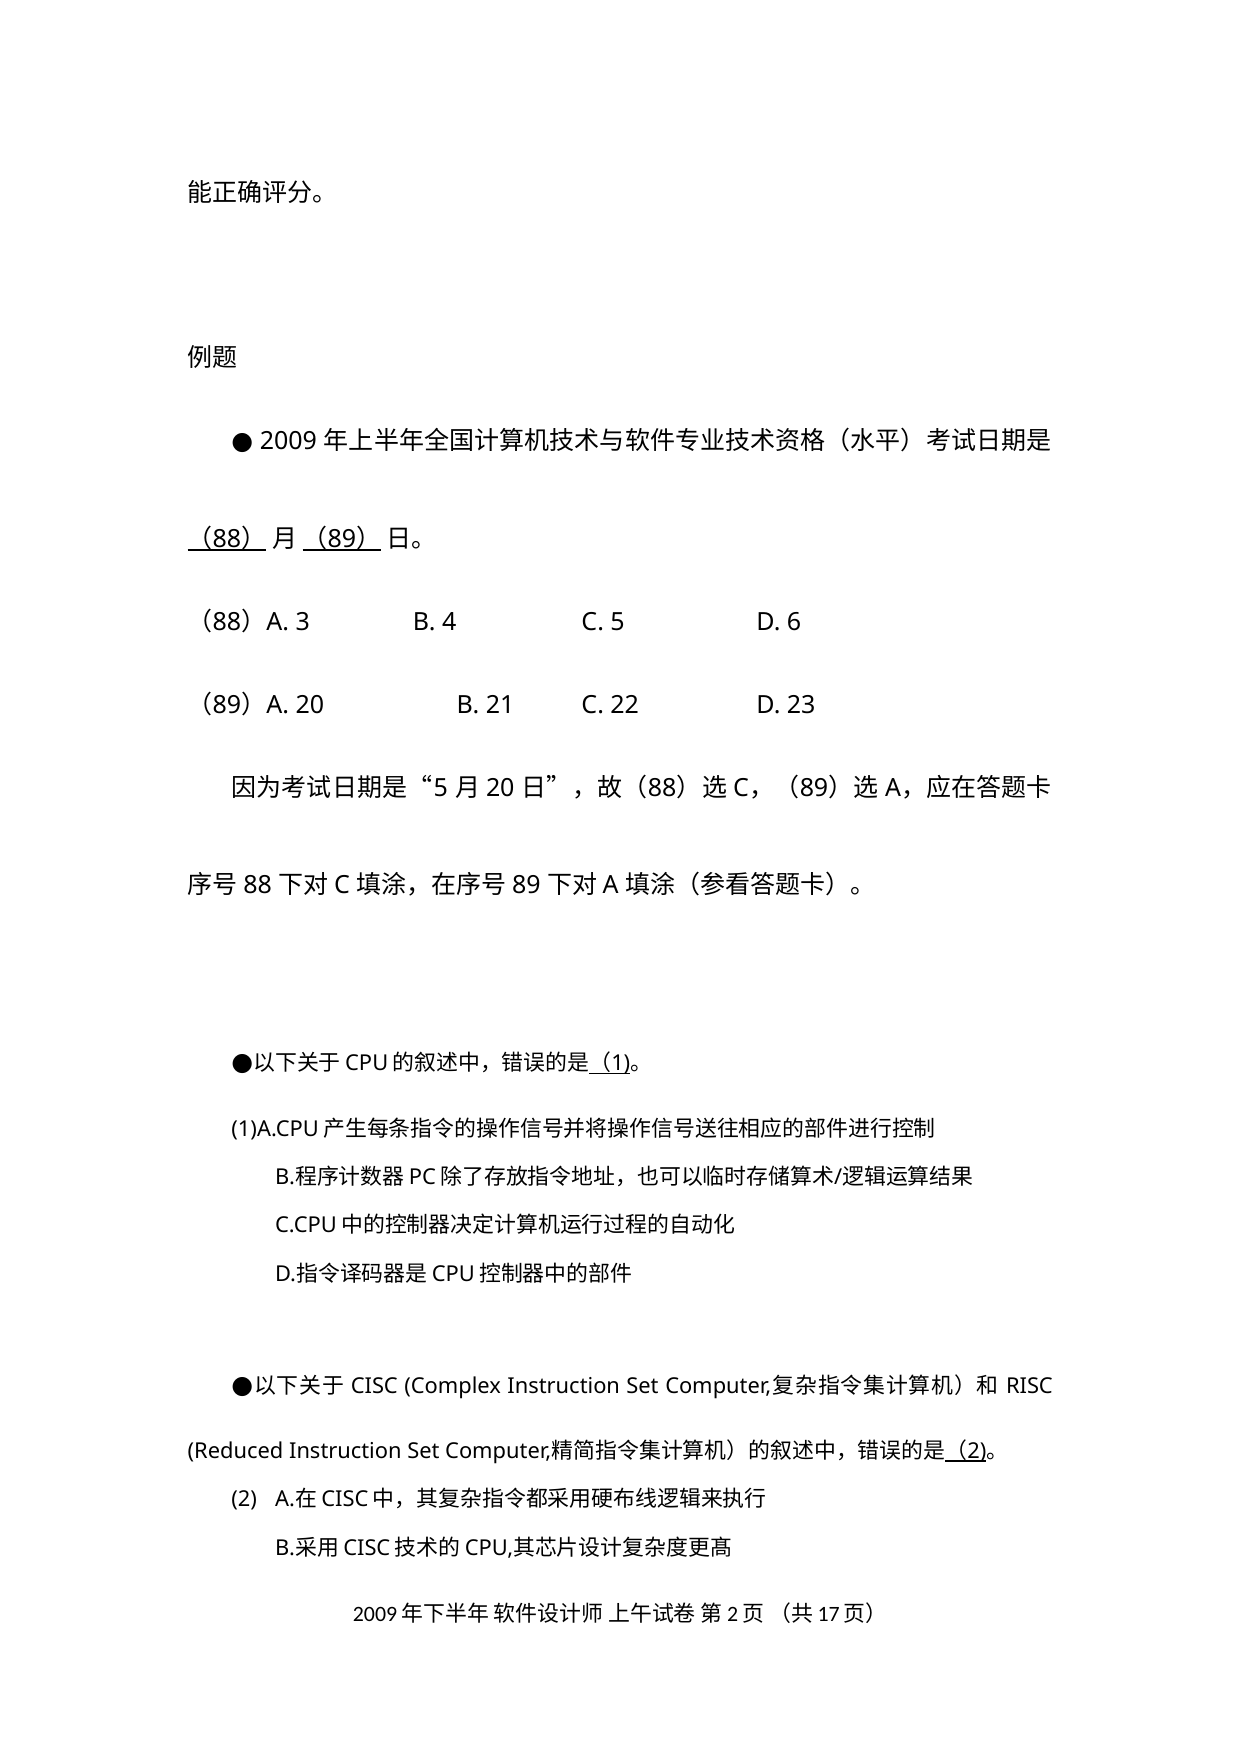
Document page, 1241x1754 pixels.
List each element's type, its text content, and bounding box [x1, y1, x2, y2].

text 因为考试日期是“5 月 20 日”，故（88）选 C，（89）选 A，应在答题卡序号 88 下对 C 填涂，在序号 89 下对 A 填涂（参看答题卡）。 [187, 753, 1053, 916]
text (2) A.在CISC中，其复杂指令都采用硬布线逻辑来执行 [187, 1481, 1053, 1513]
text (1)A.CPU产生每条指令的操作信号并将操作信号送往相应的部件进行控制 [187, 1111, 1053, 1143]
text C.CPU中的控制器决定计算机运行过程的自动化 [231, 1207, 1053, 1240]
text B.采用CISC技术的CPU,其芯片设计复杂度更髙 [231, 1529, 1053, 1562]
text （89）A. 20 B. 21 C. 22 D. 23 [187, 670, 1053, 735]
text 例题 [187, 323, 1053, 388]
text D.指令译码器是CPU控制器中的部件 [231, 1256, 1053, 1288]
text （88）A. 3 B. 4 C. 5 D. 6 [187, 587, 1053, 652]
text ●以下关于 CISC (Complex Instruction Set Computer,复杂指令集计算机）和 RISC (Reduced Instruction Set Computer,精简指令集计算机）的叙述中，错误的是（2)。 [187, 1351, 1053, 1465]
text ● 2009 年上半年全国计算机技术与软件专业技术资格（水平）考试日期是（88） 月 （89） 日。 [187, 406, 1053, 569]
text B.程序计数器PC除了存放指令地址，也可以临时存储算术/逻辑运算结果 [231, 1159, 1053, 1191]
text ●以下关于CPU的叙述中，错误的是（1)。 [187, 1028, 1053, 1093]
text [187, 158, 1053, 223]
